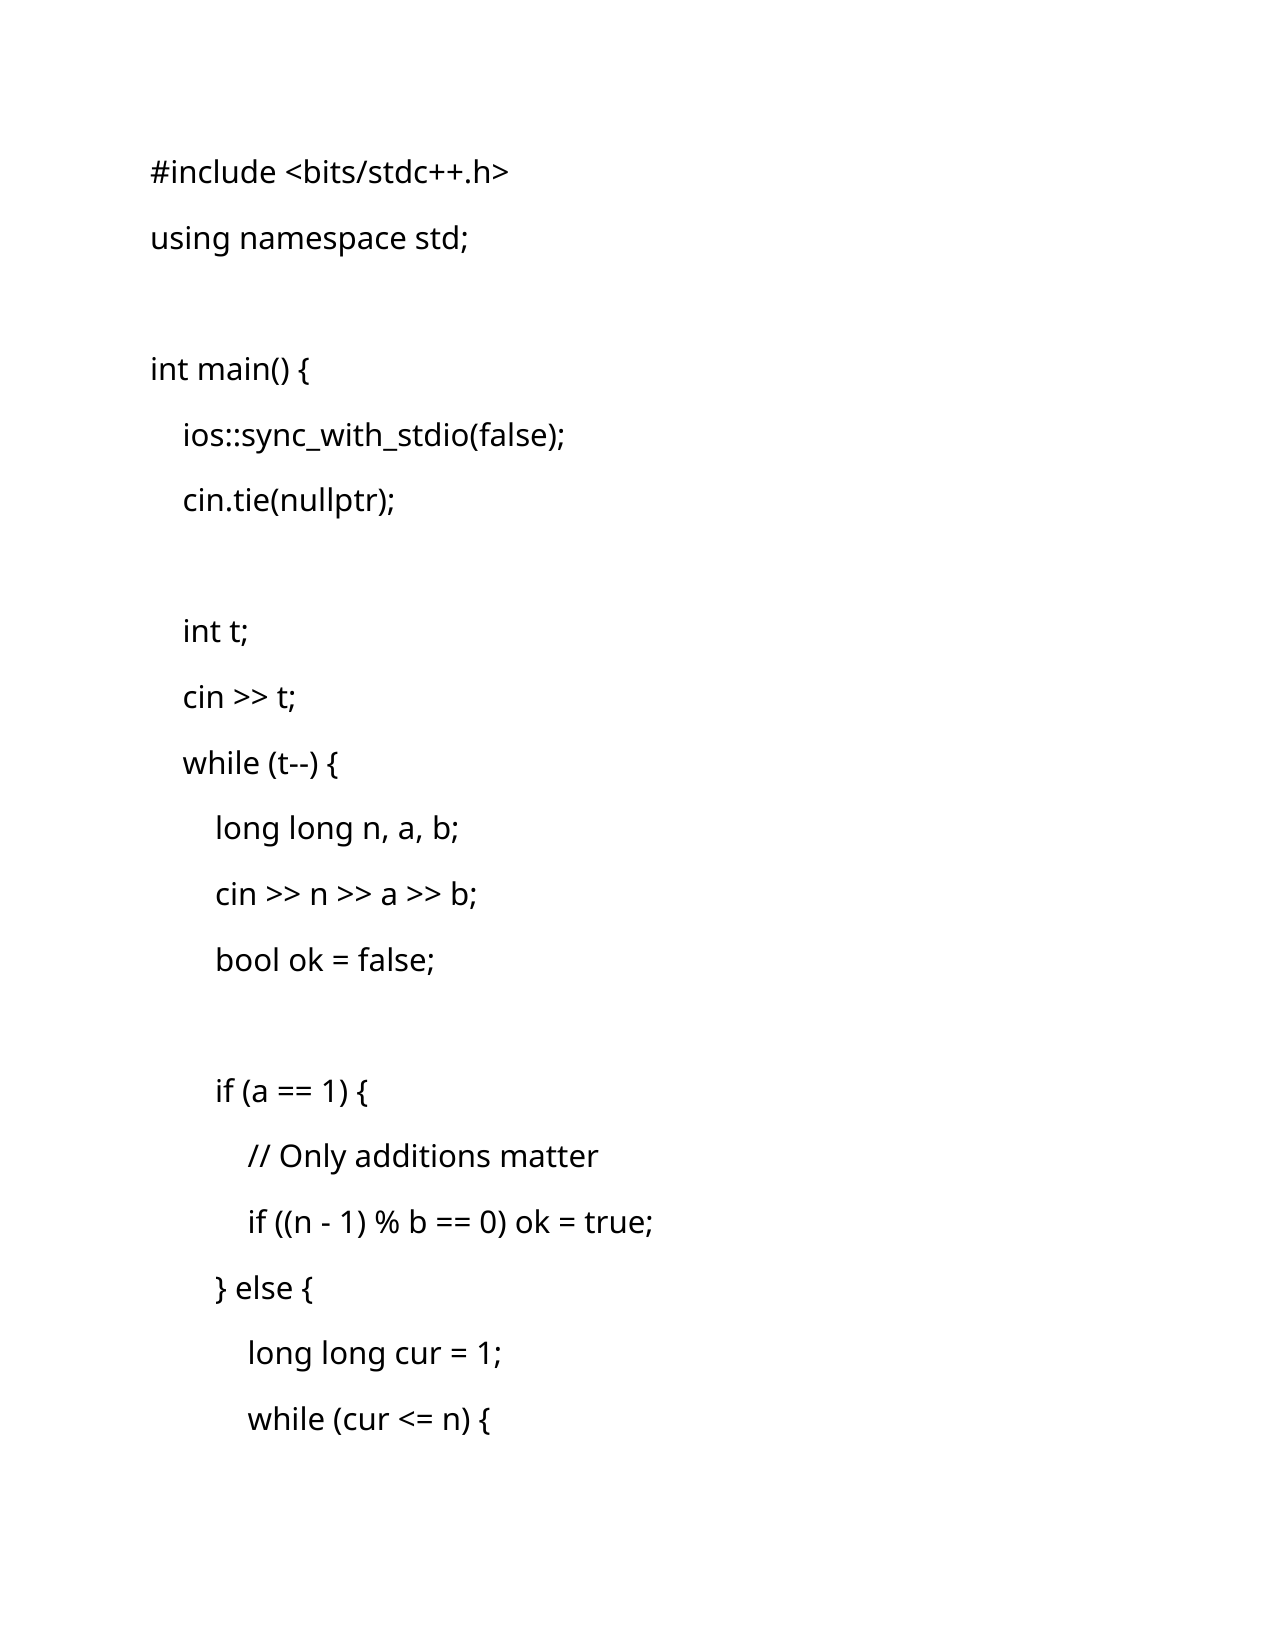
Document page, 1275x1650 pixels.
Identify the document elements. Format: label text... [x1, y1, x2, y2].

text using namespace std; [150, 216, 1125, 258]
text int t; [150, 609, 1125, 652]
text bool ok = false; [150, 937, 1125, 980]
text // Only additions matter [150, 1134, 1125, 1177]
text long long cur = 1; [150, 1331, 1125, 1374]
text if ((n - 1) % b == 0) ok = true; [150, 1200, 1125, 1243]
text if (a == 1) { [150, 1069, 1125, 1111]
text cin.tie(nullptr); [150, 478, 1125, 521]
text } else { [150, 1266, 1125, 1308]
text int main() { [150, 347, 1125, 389]
text ios::sync_with_stdio(false); [150, 412, 1125, 455]
text long long n, a, b; [150, 806, 1125, 849]
text cin >> n >> a >> b; [150, 872, 1125, 914]
text cin >> t; [150, 675, 1125, 718]
text while (t--) { [150, 741, 1125, 783]
text #include <bits/stdc++.h> [150, 150, 1125, 193]
text while (cur <= n) { [150, 1397, 1125, 1439]
